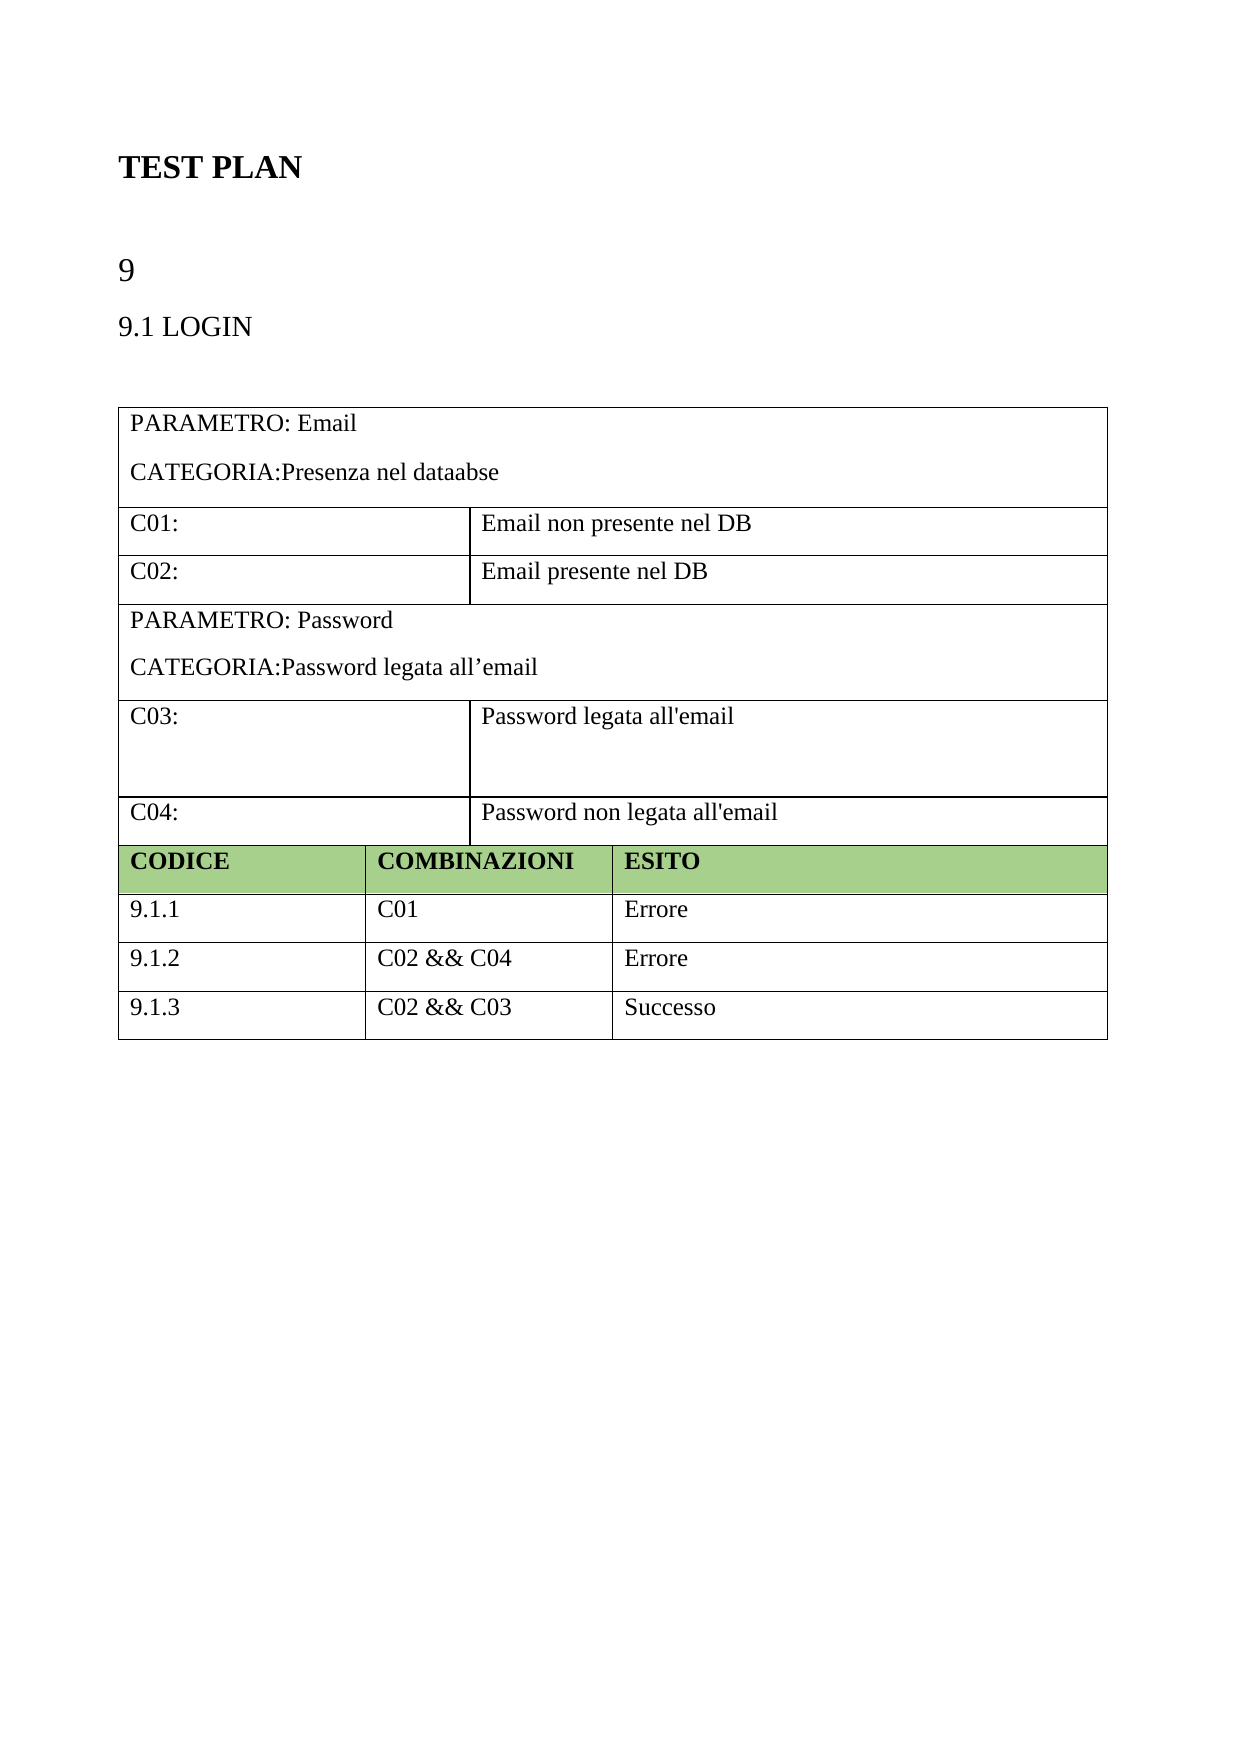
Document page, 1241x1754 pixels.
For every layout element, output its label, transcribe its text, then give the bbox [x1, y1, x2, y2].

table_cell 9.1.3 [119, 992, 365, 1039]
table_header PARAMETRO: Email CATEGORIA:Presenza nel dataabse [119, 408, 1107, 507]
table_cell Password non legata all'email [471, 798, 1107, 845]
table_cell Password legata all'email [471, 701, 1107, 796]
table_cell C01 [366, 895, 612, 942]
table_cell C02: [119, 556, 469, 604]
text 9.1 LOGIN [118, 309, 1122, 342]
table_cell Errore [613, 895, 1107, 942]
table_cell C02 && C04 [366, 943, 612, 991]
text TEST PLAN [118, 148, 1122, 186]
table_cell C01: [119, 508, 469, 555]
table_cell Successo [613, 992, 1107, 1039]
table_cell CODICE [119, 846, 365, 893]
table_cell ESITO [613, 846, 1107, 893]
table_cell COMBINAZIONI [366, 846, 612, 893]
table_cell C03: [119, 701, 469, 796]
table_cell C02 && C03 [366, 992, 612, 1039]
table_cell Errore [613, 943, 1107, 991]
table_cell C04: [119, 798, 469, 845]
text 9 [118, 251, 1122, 289]
table_cell 9.1.2 [119, 943, 365, 991]
table_cell 9.1.1 [119, 895, 365, 942]
table_cell PARAMETRO: Password CATEGORIA:Password legata all’email [119, 605, 1107, 700]
table_cell Email presente nel DB [471, 556, 1107, 604]
table_cell Email non presente nel DB [471, 508, 1107, 555]
